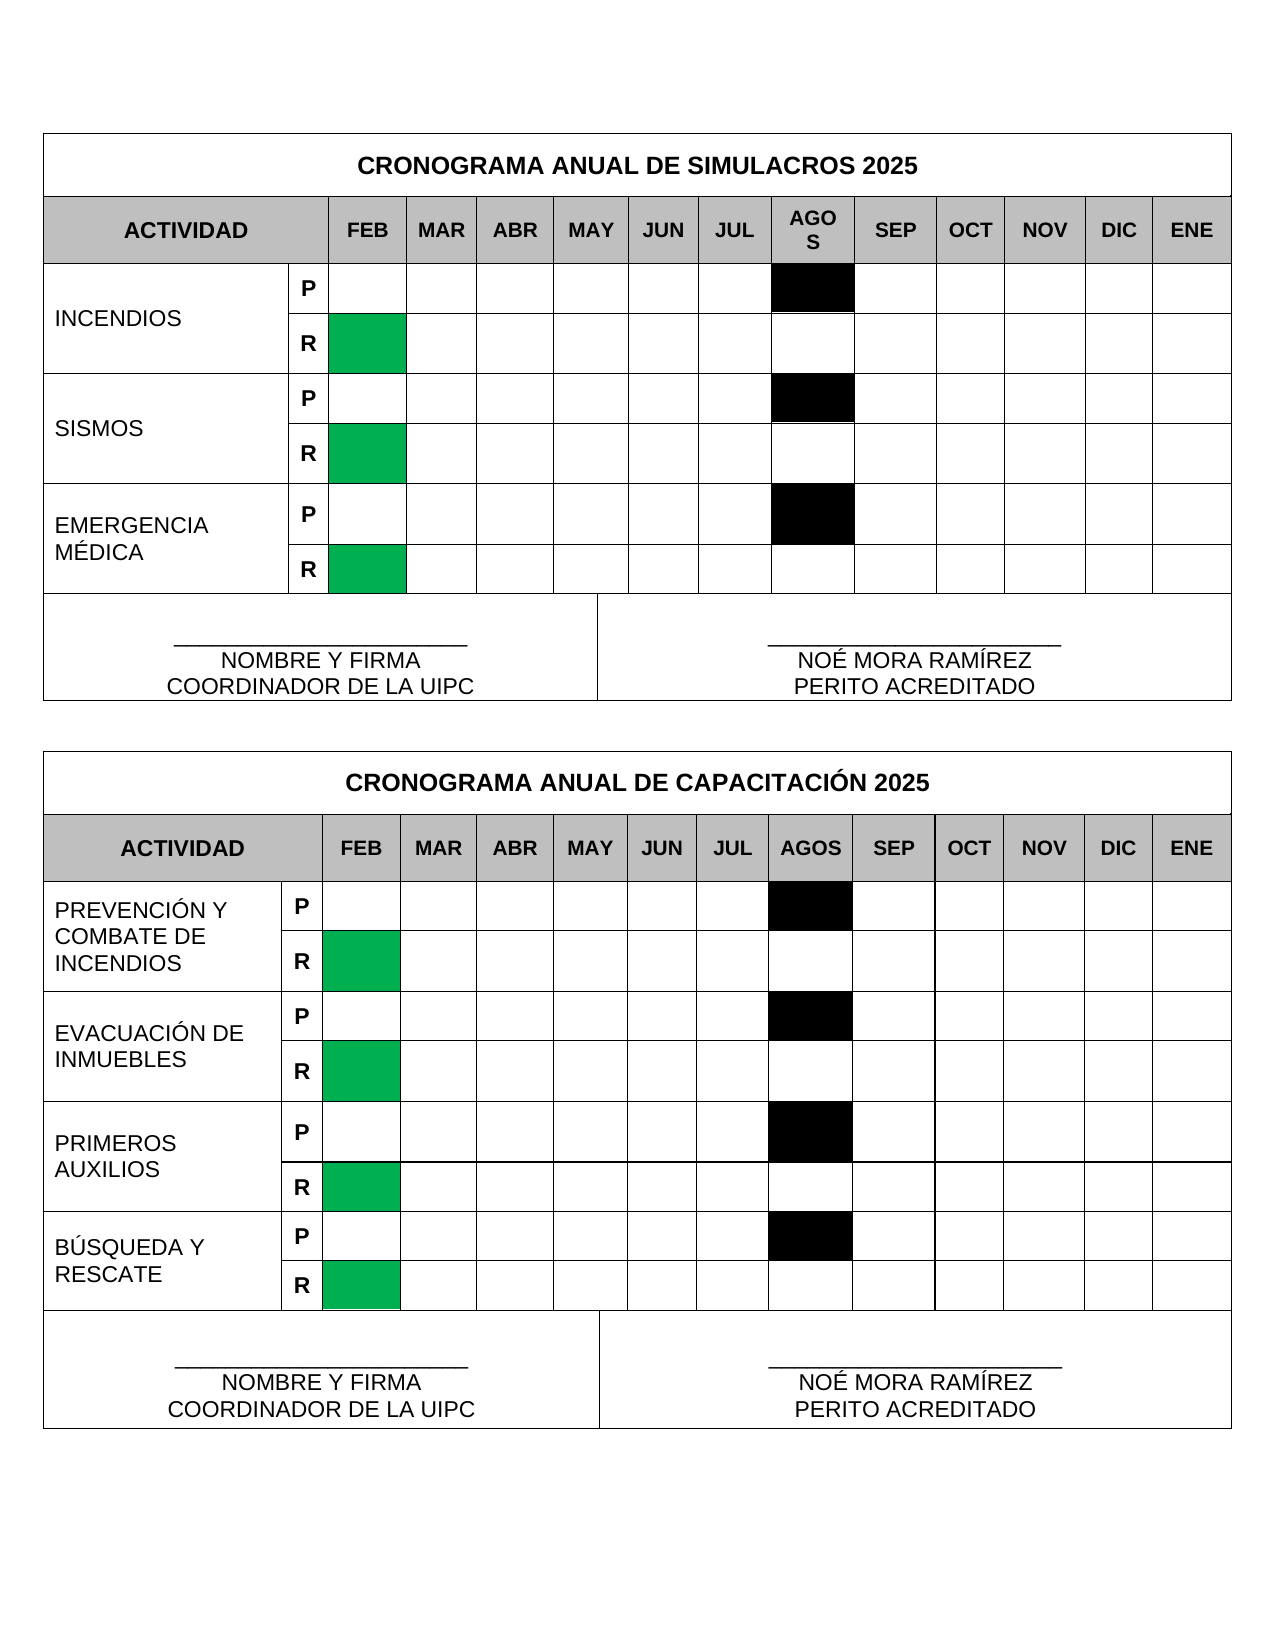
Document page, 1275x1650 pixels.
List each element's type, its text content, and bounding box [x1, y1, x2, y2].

table_cell R [289, 545, 328, 593]
table_cell R [289, 314, 328, 373]
table_cell [853, 1212, 934, 1260]
table_cell DIC [1085, 815, 1152, 881]
table_cell _______________________ NOÉ MORA RAMÍREZ PERITO ACREDITADO [600, 1311, 1231, 1428]
table_cell [628, 882, 696, 930]
table_cell MAR [401, 815, 476, 881]
table_cell NOV [1004, 815, 1084, 881]
table_cell R [289, 424, 328, 483]
table_cell [699, 264, 771, 312]
table_cell [936, 992, 1003, 1040]
table_cell [1086, 264, 1152, 312]
table_cell [1004, 882, 1084, 930]
table_cell [401, 1261, 476, 1309]
table_cell [697, 882, 768, 930]
table_cell [407, 545, 476, 593]
table_cell P [282, 992, 322, 1040]
table_cell [1086, 545, 1152, 593]
table_cell P [282, 1212, 322, 1260]
table_cell [329, 424, 406, 483]
table_cell [772, 545, 854, 593]
table_cell ENE [1153, 197, 1231, 263]
table_cell [855, 314, 936, 373]
table_cell MAY [554, 197, 628, 263]
table_cell [1004, 1041, 1084, 1101]
table_cell [855, 424, 936, 483]
table_cell [629, 484, 698, 544]
table_cell [853, 1261, 934, 1309]
table_cell [1004, 1163, 1084, 1211]
table_cell [629, 314, 698, 373]
table_cell PRIMEROS AUXILIOS [44, 1102, 281, 1211]
table_cell [853, 1041, 934, 1101]
table_cell [477, 424, 553, 483]
table_cell [936, 1102, 1003, 1161]
table_cell [554, 374, 628, 422]
table_cell FEB [323, 815, 400, 881]
table_cell ABR [477, 815, 553, 881]
table_cell [1153, 1041, 1231, 1101]
table_cell ACTIVIDAD [44, 197, 328, 263]
table_cell [554, 1261, 627, 1309]
table_cell [407, 484, 476, 544]
table_cell MAR [407, 197, 476, 263]
table_cell [855, 545, 936, 593]
table_cell [769, 1163, 852, 1211]
table_cell [554, 1041, 627, 1101]
table_cell PREVENCIÓN Y COMBATE DE INCENDIOS [44, 882, 281, 991]
table_cell P [289, 374, 328, 422]
table_cell [1085, 1261, 1152, 1309]
table_cell SEP [855, 197, 936, 263]
table_cell [853, 992, 934, 1040]
table_cell [477, 264, 553, 312]
table_cell P [289, 264, 328, 312]
table_cell [1086, 374, 1152, 422]
table_cell [407, 424, 476, 483]
table_cell [477, 545, 553, 593]
table_cell OCT [936, 815, 1003, 881]
table_cell [329, 484, 406, 544]
table_cell [772, 314, 854, 373]
table_cell [1153, 1212, 1231, 1260]
table_cell ACTIVIDAD [44, 815, 322, 881]
table_cell [769, 1102, 852, 1161]
table_cell _______________________ NOMBRE Y FIRMA COORDINADOR DE LA UIPC [44, 594, 597, 699]
table_cell [401, 1102, 476, 1161]
table_cell [769, 1041, 852, 1101]
table_cell [628, 1261, 696, 1309]
table_cell [629, 424, 698, 483]
table_cell [554, 545, 628, 593]
table_cell [769, 1212, 852, 1260]
table_cell [699, 484, 771, 544]
table_cell [323, 992, 400, 1040]
table_cell [1085, 1212, 1152, 1260]
table_cell [477, 992, 553, 1040]
table_cell [1004, 931, 1084, 991]
table_cell EMERGENCIA MÉDICA [44, 484, 288, 593]
table_cell [477, 1102, 553, 1161]
table_cell [697, 1212, 768, 1260]
table_cell [769, 992, 852, 1040]
table_cell [936, 1041, 1003, 1101]
table_cell [1004, 1261, 1084, 1309]
table_cell R [282, 1163, 322, 1211]
table_cell [629, 264, 698, 312]
table_cell [329, 374, 406, 422]
table_cell [1153, 374, 1231, 422]
table_cell SISMOS [44, 374, 288, 483]
table_cell [628, 1041, 696, 1101]
table_cell [853, 1163, 934, 1211]
table_cell INCENDIOS [44, 264, 288, 373]
table_cell [1005, 374, 1085, 422]
table_cell [628, 992, 696, 1040]
table_cell P [282, 1102, 322, 1161]
table_cell [937, 545, 1004, 593]
table_cell [1153, 992, 1231, 1040]
table_cell [699, 545, 771, 593]
table_cell [554, 264, 628, 312]
table_cell [937, 264, 1004, 312]
table_cell [401, 1041, 476, 1101]
table_cell [936, 931, 1003, 991]
table_cell [323, 1041, 400, 1101]
table_cell SEP [853, 815, 934, 881]
table_cell [1085, 882, 1152, 930]
table_cell AGOS [772, 197, 854, 263]
table_cell [936, 1212, 1003, 1260]
table_cell [554, 1163, 627, 1211]
table_cell [407, 374, 476, 422]
table_cell [853, 882, 934, 930]
table_cell BÚSQUEDA Y RESCATE [44, 1212, 281, 1309]
table_cell [855, 484, 936, 544]
table_cell [1005, 264, 1085, 312]
table_cell [554, 931, 627, 991]
table_cell [329, 264, 406, 312]
table_cell [323, 931, 400, 991]
table_cell [936, 1261, 1003, 1309]
table_cell [329, 314, 406, 373]
table_cell [554, 882, 627, 930]
table_cell [772, 424, 854, 483]
table_cell JUN [628, 815, 696, 881]
table_cell [407, 264, 476, 312]
table_cell [401, 1212, 476, 1260]
table_cell [1153, 545, 1231, 593]
table_cell [937, 374, 1004, 422]
table_cell [401, 1163, 476, 1211]
table_header CRONOGRAMA ANUAL DE SIMULACROS 2025 [44, 134, 1231, 196]
table_cell [554, 1212, 627, 1260]
table_cell P [282, 882, 322, 930]
table_cell [1005, 484, 1085, 544]
table_cell [1085, 931, 1152, 991]
table_cell [1005, 314, 1085, 373]
table_cell [401, 992, 476, 1040]
table_cell R [282, 1041, 322, 1101]
table_cell [628, 931, 696, 991]
table_cell JUN [629, 197, 698, 263]
table_cell FEB [329, 197, 406, 263]
table_cell [1153, 1261, 1231, 1309]
table_cell [477, 1261, 553, 1309]
table_cell JUL [699, 197, 771, 263]
table_cell [477, 1163, 553, 1211]
table_cell [554, 314, 628, 373]
table_cell [1085, 1102, 1152, 1161]
table_cell [855, 374, 936, 422]
table_cell [1004, 1102, 1084, 1161]
table_cell [1153, 314, 1231, 373]
table_cell P [289, 484, 328, 544]
table_cell DIC [1086, 197, 1152, 263]
table_cell [853, 1102, 934, 1161]
table_cell _______________________ NOMBRE Y FIRMA COORDINADOR DE LA UIPC [44, 1311, 599, 1428]
table_cell [699, 374, 771, 422]
table_cell [323, 1163, 400, 1211]
table_cell [699, 314, 771, 373]
table_cell [554, 1102, 627, 1161]
table_cell [629, 374, 698, 422]
table_cell AGOS [769, 815, 852, 881]
table_cell ABR [477, 197, 553, 263]
table_cell [697, 992, 768, 1040]
table_cell [1085, 992, 1152, 1040]
table_cell [1085, 1163, 1152, 1211]
table_cell [769, 931, 852, 991]
table_cell [554, 484, 628, 544]
table_cell [628, 1163, 696, 1211]
table_cell [1153, 1102, 1231, 1161]
table_cell [1153, 931, 1231, 991]
table_cell [936, 1163, 1003, 1211]
table_cell [477, 1041, 553, 1101]
table_cell [697, 1261, 768, 1309]
table_cell [323, 1102, 400, 1161]
table_cell _______________________ NOÉ MORA RAMÍREZ PERITO ACREDITADO [598, 594, 1231, 699]
table_cell [1153, 1163, 1231, 1211]
table_cell [628, 1102, 696, 1161]
table_cell [1005, 545, 1085, 593]
table_cell [323, 882, 400, 930]
table_cell [697, 931, 768, 991]
table_cell [407, 314, 476, 373]
table_cell [697, 1041, 768, 1101]
table_cell [1153, 882, 1231, 930]
table_cell [699, 424, 771, 483]
table_cell [401, 882, 476, 930]
table_cell [477, 484, 553, 544]
table_cell [1085, 1041, 1152, 1101]
table_cell [1004, 1212, 1084, 1260]
table_cell EVACUACIÓN DE INMUEBLES [44, 992, 281, 1101]
table_cell [329, 545, 406, 593]
table_cell NOV [1005, 197, 1085, 263]
table_cell [323, 1261, 400, 1309]
table_cell [477, 374, 553, 422]
table_cell OCT [937, 197, 1004, 263]
table_cell [772, 484, 854, 544]
table_cell [477, 1212, 553, 1260]
table_cell [697, 1163, 768, 1211]
table_cell [323, 1212, 400, 1260]
table_cell [628, 1212, 696, 1260]
table_cell [477, 882, 553, 930]
table_cell [697, 1102, 768, 1161]
table_cell [769, 882, 852, 930]
table_cell JUL [697, 815, 768, 881]
table_cell [477, 931, 553, 991]
table_cell [937, 484, 1004, 544]
table_cell [937, 424, 1004, 483]
table_cell [936, 882, 1003, 930]
table_cell [554, 992, 627, 1040]
table_cell [1086, 484, 1152, 544]
table_cell [1153, 424, 1231, 483]
table_cell [855, 264, 936, 312]
table_cell [1004, 992, 1084, 1040]
table_cell R [282, 1261, 322, 1309]
table_cell [1005, 424, 1085, 483]
table_cell ENE [1153, 815, 1231, 881]
table_cell [401, 931, 476, 991]
table_cell [477, 314, 553, 373]
table_cell [853, 931, 934, 991]
table_cell R [282, 931, 322, 991]
table_cell [1086, 314, 1152, 373]
table_cell [554, 424, 628, 483]
table_cell [1153, 264, 1231, 312]
table_cell [1086, 424, 1152, 483]
table_cell [772, 374, 854, 422]
table_cell [772, 264, 854, 312]
table_cell MAY [554, 815, 627, 881]
table_cell [769, 1261, 852, 1309]
table_cell [937, 314, 1004, 373]
table_cell [1153, 484, 1231, 544]
table_cell [629, 545, 698, 593]
table_header CRONOGRAMA ANUAL DE CAPACITACIÓN 2025 [44, 752, 1231, 814]
